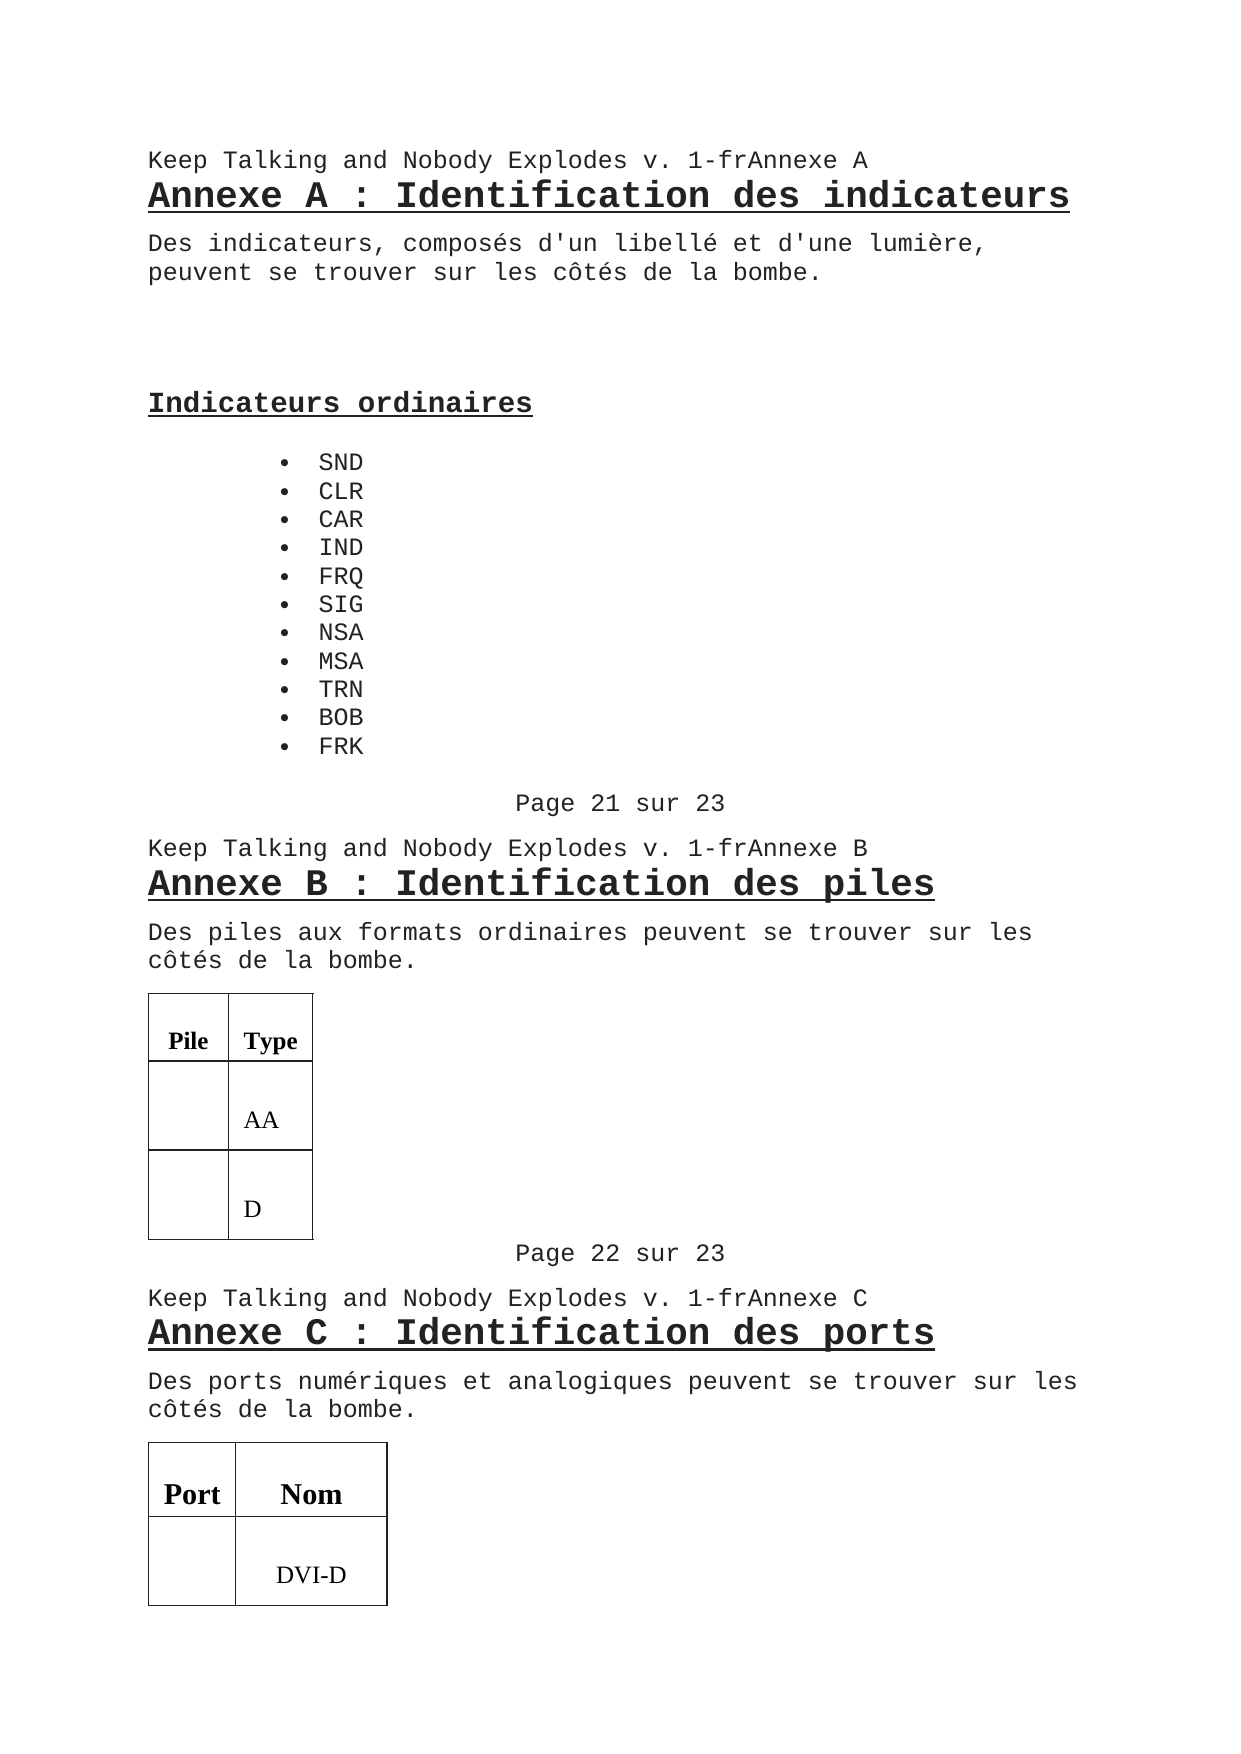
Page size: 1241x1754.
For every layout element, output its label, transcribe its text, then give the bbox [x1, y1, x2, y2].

text Annexe A : Identification des indicateurs [148, 176, 1093, 218]
list TRN [281, 677, 1093, 705]
text Keep Talking and Nobody Explodes v. 1-frAnnexe C [148, 1285, 1093, 1313]
list SIG [281, 592, 1093, 620]
table_cell AA [229, 1062, 312, 1149]
list FRK [281, 733, 1093, 762]
list IND [281, 535, 1093, 563]
table_header Type [229, 994, 312, 1060]
table_cell [149, 1151, 228, 1238]
table_cell DVI-D [236, 1517, 386, 1605]
text Annexe C : Identification des ports [148, 1313, 1093, 1356]
table_cell D [229, 1151, 312, 1238]
list CAR [281, 507, 1093, 535]
list FRQ [281, 563, 1093, 592]
table_cell [149, 1062, 228, 1149]
table_header Port [149, 1443, 235, 1516]
text Des ports numériques et analogiques peuvent se trouver sur les côtés de la bombe. [148, 1368, 1093, 1425]
table_header Pile [149, 994, 228, 1060]
list NSA [281, 620, 1093, 648]
text Page 21 sur 23 [148, 791, 1093, 819]
list CLR [281, 478, 1093, 507]
text Keep Talking and Nobody Explodes v. 1-frAnnexe A [148, 148, 1093, 176]
text Des indicateurs, composés d'un libellé et d'une lumière, peuvent se trouver sur les côtés de la bombe. [148, 231, 1093, 288]
list SND [281, 450, 1093, 478]
text Keep Talking and Nobody Explodes v. 1-frAnnexe B [148, 836, 1093, 864]
text Des piles aux formats ordinaires peuvent se trouver sur les côtés de la bombe. [148, 919, 1093, 976]
text Annexe B : Identification des piles [148, 864, 1093, 907]
table_header Nom [236, 1443, 386, 1516]
text Page 22 sur 23 [148, 1240, 1093, 1268]
list MSA [281, 648, 1093, 677]
list BOB [281, 705, 1093, 733]
text Indicateurs ordinaires [148, 388, 1093, 421]
table_cell [149, 1517, 235, 1605]
